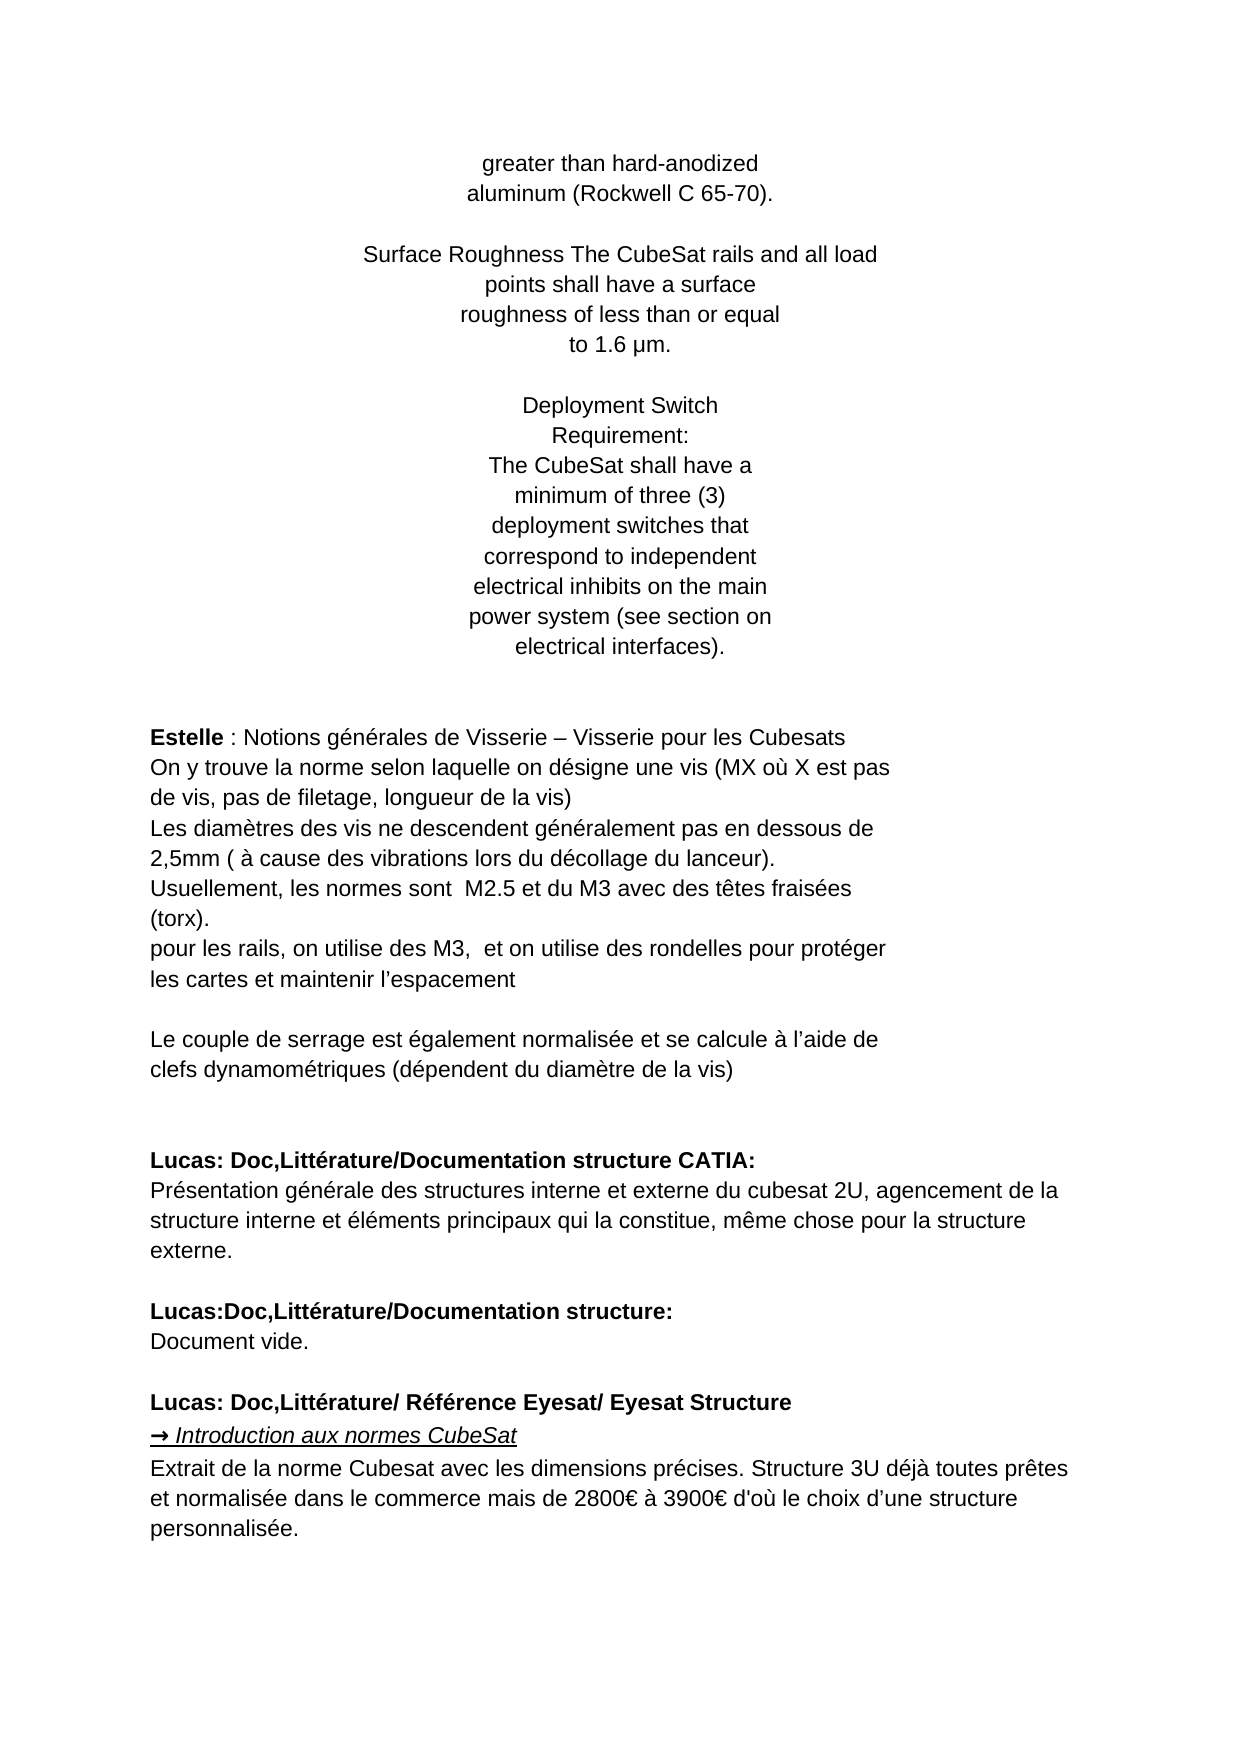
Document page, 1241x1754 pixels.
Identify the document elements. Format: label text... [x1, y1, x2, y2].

text greater than hard-anodized [150, 150, 1090, 176]
text Requirement: [150, 422, 1090, 448]
text minimum of three (3) [150, 482, 1090, 509]
text electrical interfaces). [150, 633, 1090, 660]
text roughness of less than or equal [150, 301, 1090, 327]
text correspond to independent [150, 543, 1090, 569]
text The CubeSat shall have a [150, 452, 1090, 478]
text points shall have a surface [150, 271, 1090, 297]
text aluminum (Rockwell C 65-70). [150, 180, 1090, 207]
text Lucas:Doc,Littérature/Documentation structure: [150, 1298, 1090, 1324]
text Lucas: Doc,Littérature/ Référence Eyesat/ Eyesat Structure [150, 1388, 1090, 1415]
text Lucas: Doc,Littérature/Documentation structure CATIA: [150, 1147, 1090, 1173]
text electrical inhibits on the main [150, 573, 1090, 599]
text Surface Roughness The CubeSat rails and all load [150, 241, 1090, 267]
text Extrait de la norme Cubesat avec les dimensions précises. Structure 3U déjà toutes prêtes et normalisée dans le commerce mais de 2800€ à 3900€ d'où le choix d’une structure personnalisée. [150, 1455, 1090, 1541]
text power system (see section on [150, 603, 1090, 629]
text Présentation générale des structures interne et externe du cubesat 2U, agencement de la structure interne et éléments principaux qui la constitue, même chose pour la structure externe. [150, 1177, 1090, 1264]
text Document vide. [150, 1328, 1090, 1354]
text Usuellement, les normes sont M2.5 et du M3 avec des têtes fraisées (torx). [150, 875, 909, 932]
text On y trouve la norme selon laquelle on désigne une vis (MX où X est pas de vis, pas de filetage, longueur de la vis) [150, 754, 909, 811]
text Les diamètres des vis ne descendent généralement pas en dessous de 2,5mm ( à cause des vibrations lors du décollage du lanceur). [150, 814, 909, 871]
text Estelle : Notions générales de Visserie – Visserie pour les Cubesats [150, 724, 909, 750]
text Le couple de serrage est également normalisée et se calcule à l’aide de clefs dynamométriques (dépendent du diamètre de la vis) [150, 1026, 909, 1083]
text pour les rails, on utilise des M3, et on utilise des rondelles pour protéger les cartes et maintenir l’espacement [150, 935, 909, 992]
text to 1.6 μm. [150, 331, 1090, 358]
text Deployment Switch [150, 392, 1090, 418]
text → Introduction aux normes CubeSat [150, 1419, 1090, 1450]
text deployment switches that [150, 512, 1090, 539]
